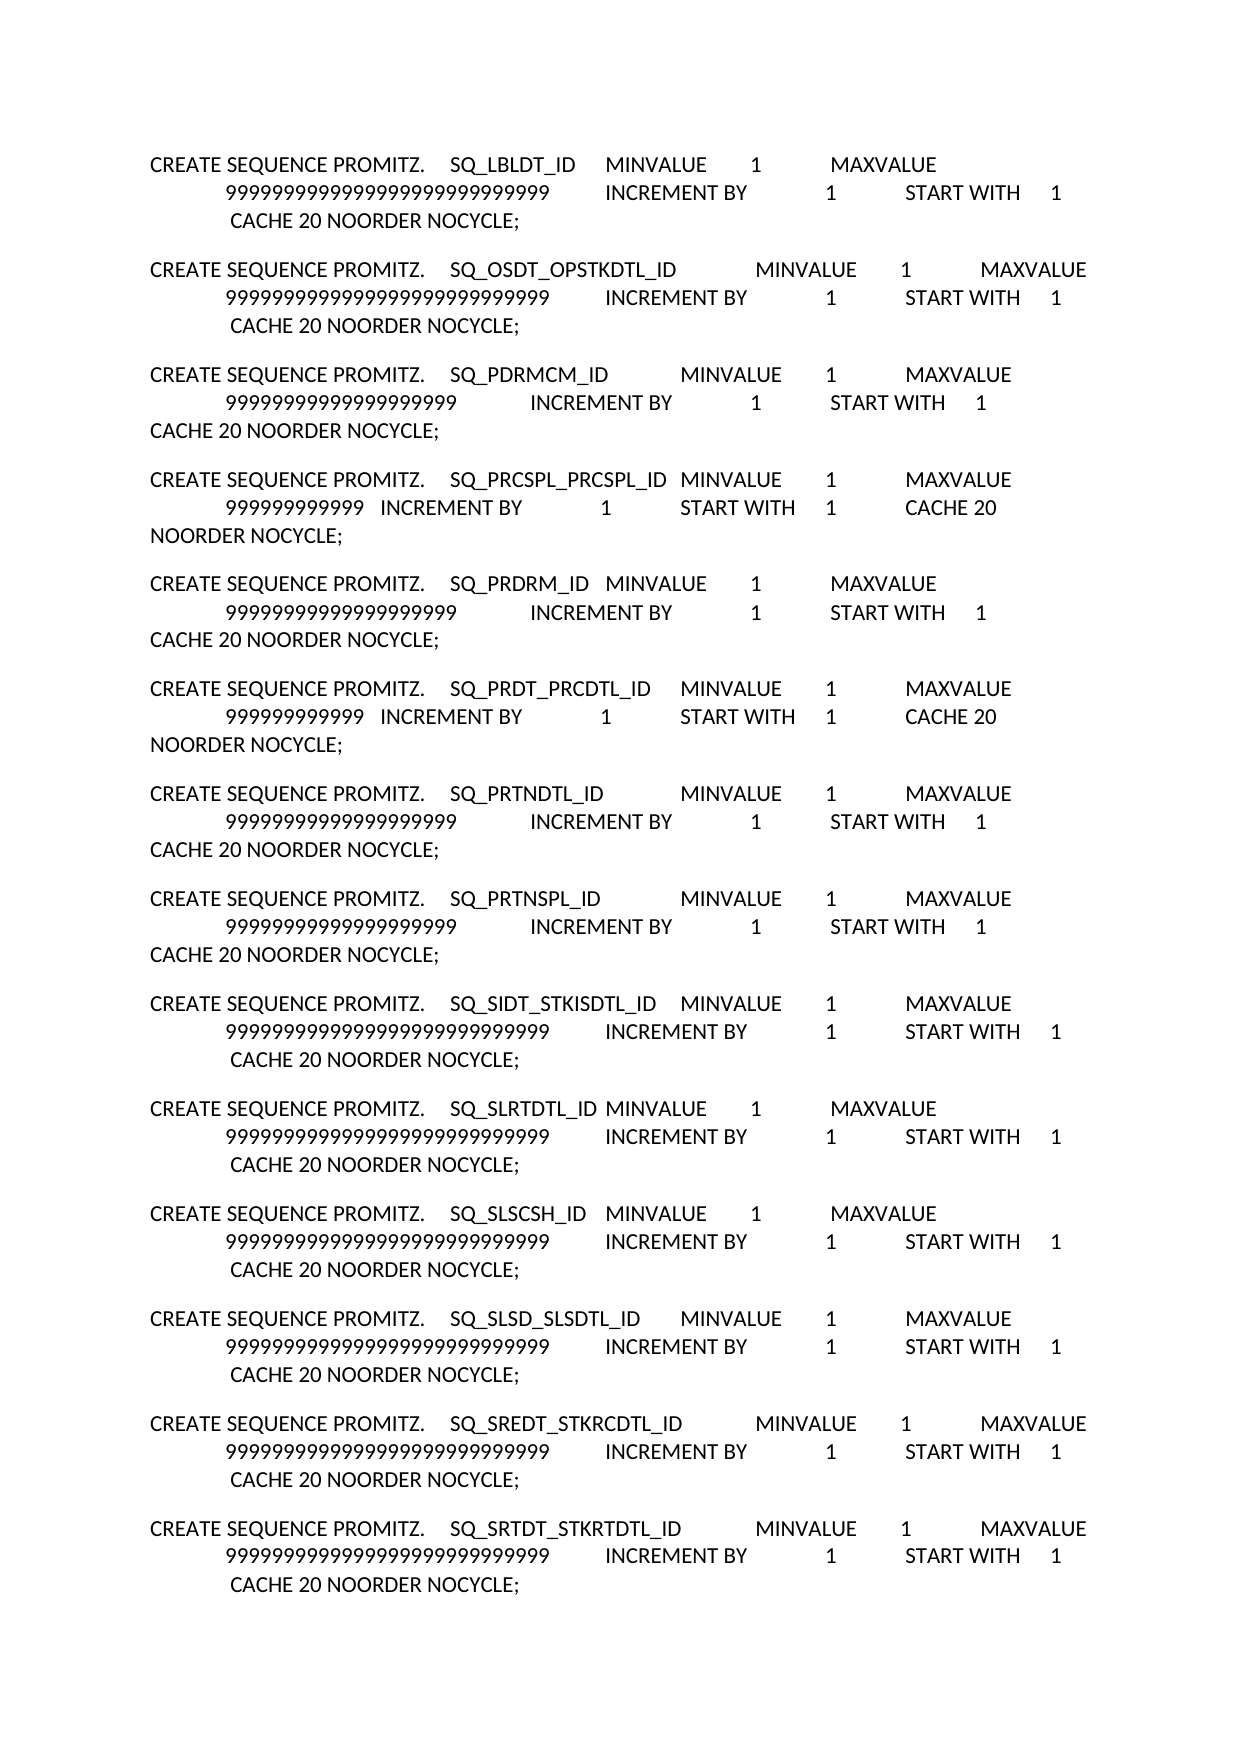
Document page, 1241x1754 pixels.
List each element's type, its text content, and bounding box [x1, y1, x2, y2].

text CREATE SEQUENCE PROMITZ. SQ_PDRMCM_ID MINVALUE 1 MAXVALUE 99999999999999999999 INCREMENT BY 1 START WITH 1 CACHE 20 NOORDER NOCYCLE; [150, 360, 1090, 444]
text CREATE SEQUENCE PROMITZ. SQ_SLSD_SLSDTL_ID MINVALUE 1 MAXVALUE 9999999999999999999999999999 INCREMENT BY 1 START WITH 1 CACHE 20 NOORDER NOCYCLE; [150, 1304, 1090, 1388]
text CREATE SEQUENCE PROMITZ. SQ_PRDRM_ID MINVALUE 1 MAXVALUE 99999999999999999999 INCREMENT BY 1 START WITH 1 CACHE 20 NOORDER NOCYCLE; [150, 569, 1090, 654]
text CREATE SEQUENCE PROMITZ. SQ_PRDT_PRCDTL_ID MINVALUE 1 MAXVALUE 999999999999 INCREMENT BY 1 START WITH 1 CACHE 20 NOORDER NOCYCLE; [150, 674, 1090, 758]
text CREATE SEQUENCE PROMITZ. SQ_PRTNDTL_ID MINVALUE 1 MAXVALUE 99999999999999999999 INCREMENT BY 1 START WITH 1 CACHE 20 NOORDER NOCYCLE; [150, 779, 1090, 863]
text CREATE SEQUENCE PROMITZ. SQ_SRTDT_STKRTDTL_ID MINVALUE 1 MAXVALUE 9999999999999999999999999999 INCREMENT BY 1 START WITH 1 CACHE 20 NOORDER NOCYCLE; [150, 1514, 1090, 1598]
text CREATE SEQUENCE PROMITZ. SQ_LBLDT_ID MINVALUE 1 MAXVALUE 9999999999999999999999999999 INCREMENT BY 1 START WITH 1 CACHE 20 NOORDER NOCYCLE; [150, 150, 1090, 234]
text CREATE SEQUENCE PROMITZ. SQ_PRTNSPL_ID MINVALUE 1 MAXVALUE 99999999999999999999 INCREMENT BY 1 START WITH 1 CACHE 20 NOORDER NOCYCLE; [150, 884, 1090, 968]
text CREATE SEQUENCE PROMITZ. SQ_SREDT_STKRCDTL_ID MINVALUE 1 MAXVALUE 9999999999999999999999999999 INCREMENT BY 1 START WITH 1 CACHE 20 NOORDER NOCYCLE; [150, 1409, 1090, 1493]
text CREATE SEQUENCE PROMITZ. SQ_OSDT_OPSTKDTL_ID MINVALUE 1 MAXVALUE 9999999999999999999999999999 INCREMENT BY 1 START WITH 1 CACHE 20 NOORDER NOCYCLE; [150, 255, 1090, 339]
text CREATE SEQUENCE PROMITZ. SQ_SLSCSH_ID MINVALUE 1 MAXVALUE 9999999999999999999999999999 INCREMENT BY 1 START WITH 1 CACHE 20 NOORDER NOCYCLE; [150, 1199, 1090, 1283]
text CREATE SEQUENCE PROMITZ. SQ_SLRTDTL_ID MINVALUE 1 MAXVALUE 9999999999999999999999999999 INCREMENT BY 1 START WITH 1 CACHE 20 NOORDER NOCYCLE; [150, 1094, 1090, 1178]
text CREATE SEQUENCE PROMITZ. SQ_PRCSPL_PRCSPL_ID MINVALUE 1 MAXVALUE 999999999999 INCREMENT BY 1 START WITH 1 CACHE 20 NOORDER NOCYCLE; [150, 465, 1090, 549]
text CREATE SEQUENCE PROMITZ. SQ_SIDT_STKISDTL_ID MINVALUE 1 MAXVALUE 9999999999999999999999999999 INCREMENT BY 1 START WITH 1 CACHE 20 NOORDER NOCYCLE; [150, 989, 1090, 1073]
